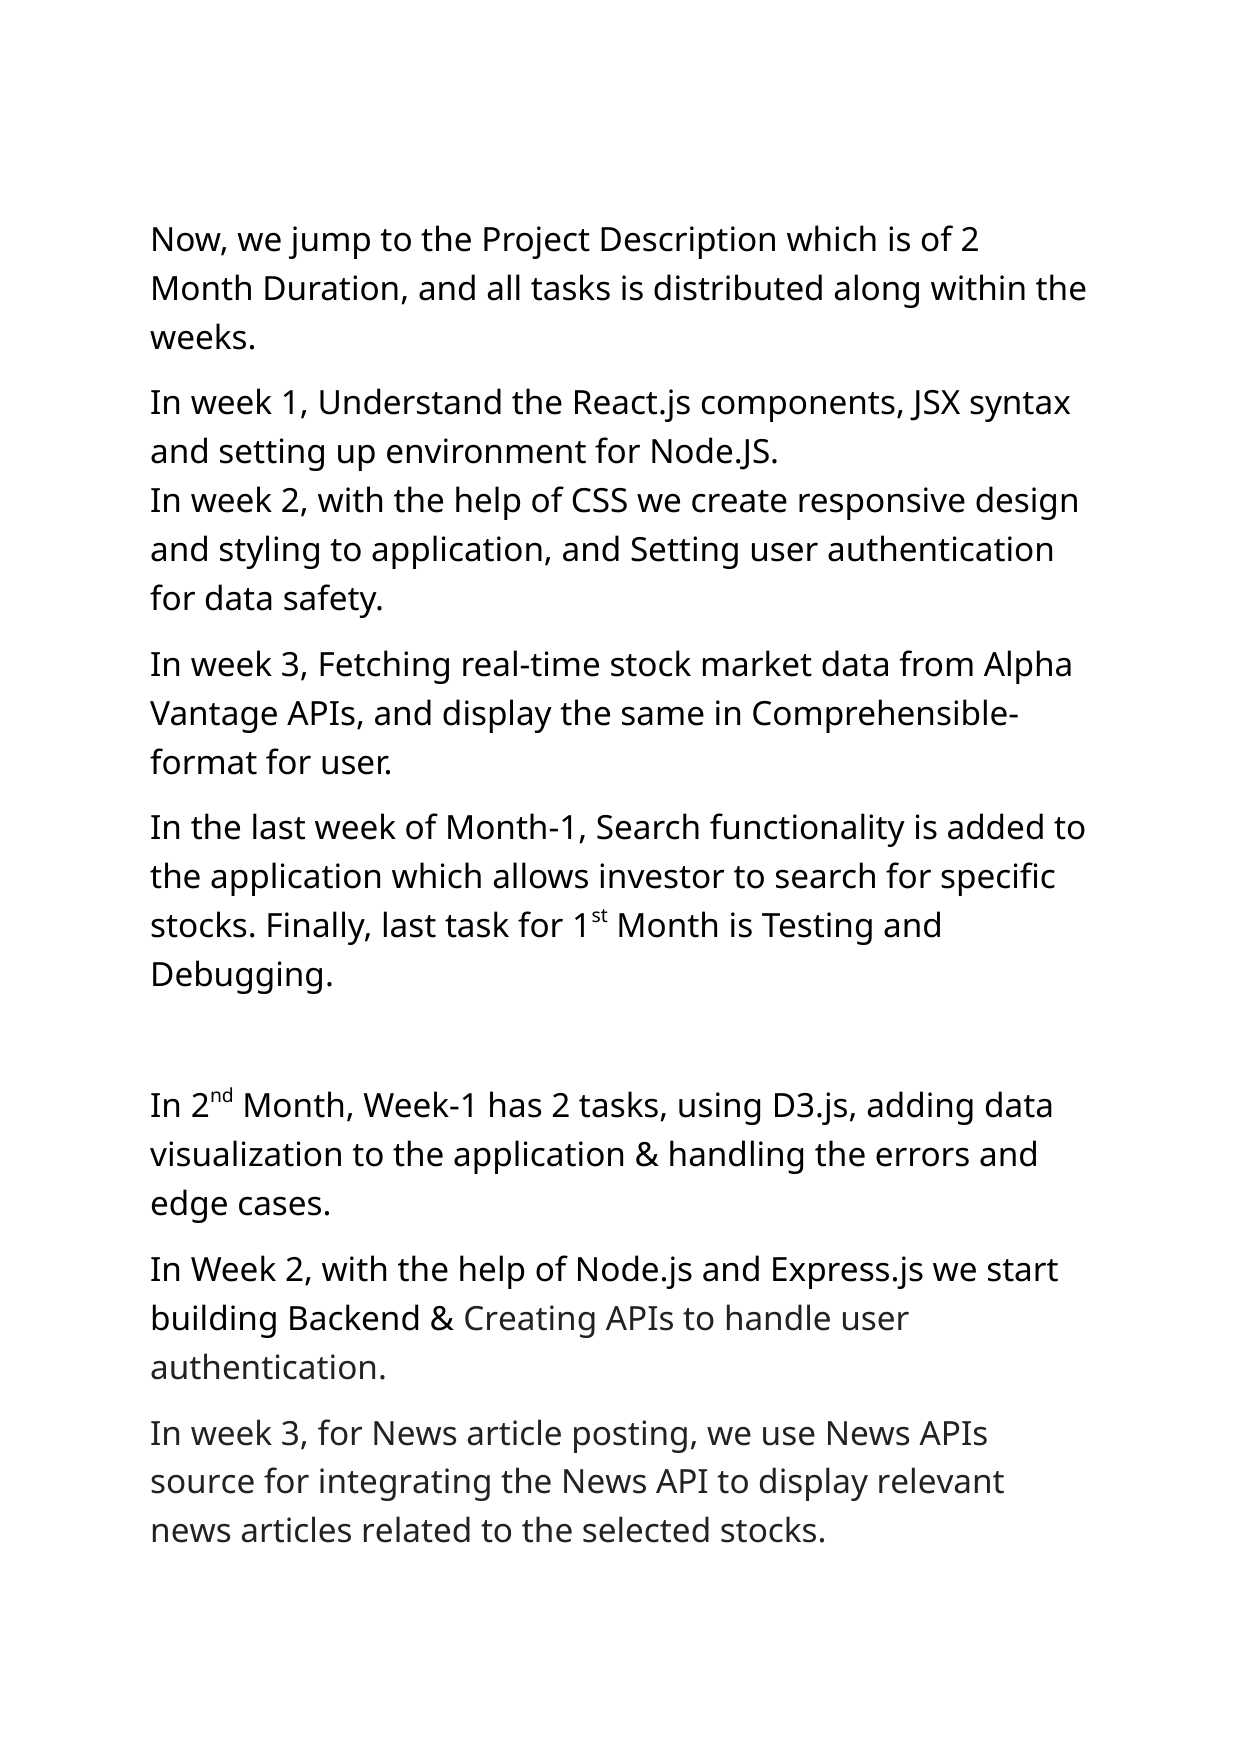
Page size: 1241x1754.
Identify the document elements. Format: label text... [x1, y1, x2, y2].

text In week 1, Understand the React.js components, JSX syntax and setting up environment for Node.JS. In week 2, with the help of CSS we create responsive design and styling to application, and Setting user authentication for data safety. [150, 379, 1090, 620]
text In week 3, for News article posting, we use News APIs source for integrating the News API to display relevant news articles related to the selected stocks. [150, 1409, 1090, 1553]
text Now, we jump to the Project Description which is of 2 Month Duration, and all tasks is distributed along within the weeks. [150, 216, 1090, 359]
text In 2nd Month, Week-1 has 2 tasks, using D3.js, adding data visualization to the application & handling the errors and edge cases. [150, 1082, 1090, 1226]
text In the last week of Month-1, Search functionality is added to the application which allows investor to search for specific stocks. Finally, last task for 1st Month is Testing and Debugging. [150, 804, 1090, 996]
text In Week 2, with the help of Node.js and Express.js we start building Backend & Creating APIs to handle user authentication. [150, 1246, 1090, 1389]
text In week 3, Fetching real-time stock market data from Alpha Vantage APIs, and display the same in Comprehensible-format for user. [150, 641, 1090, 784]
